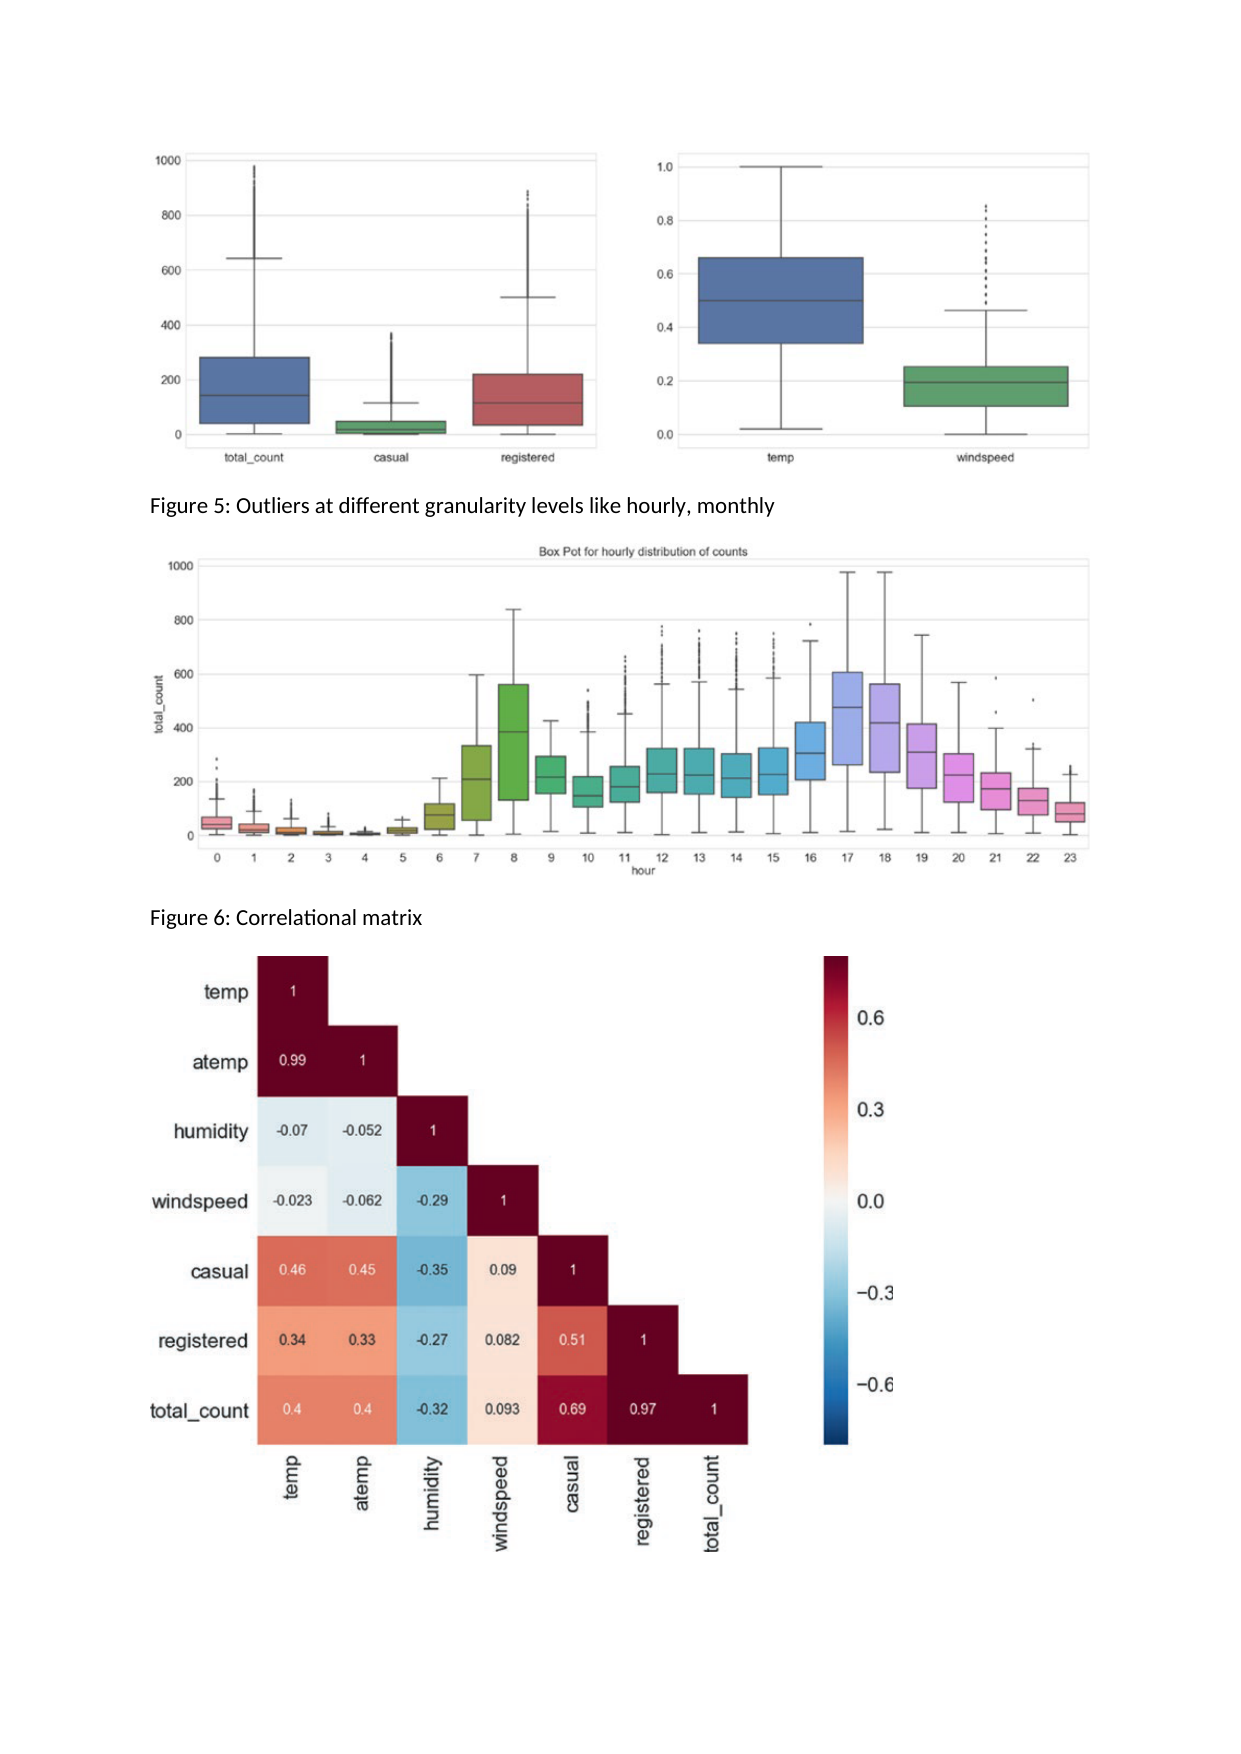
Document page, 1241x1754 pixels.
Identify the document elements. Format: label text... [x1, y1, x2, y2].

text Figure 6: Correlational matrix [150, 903, 1090, 931]
text Figure 5: Outliers at different granularity levels like hourly, monthly [150, 491, 1090, 519]
